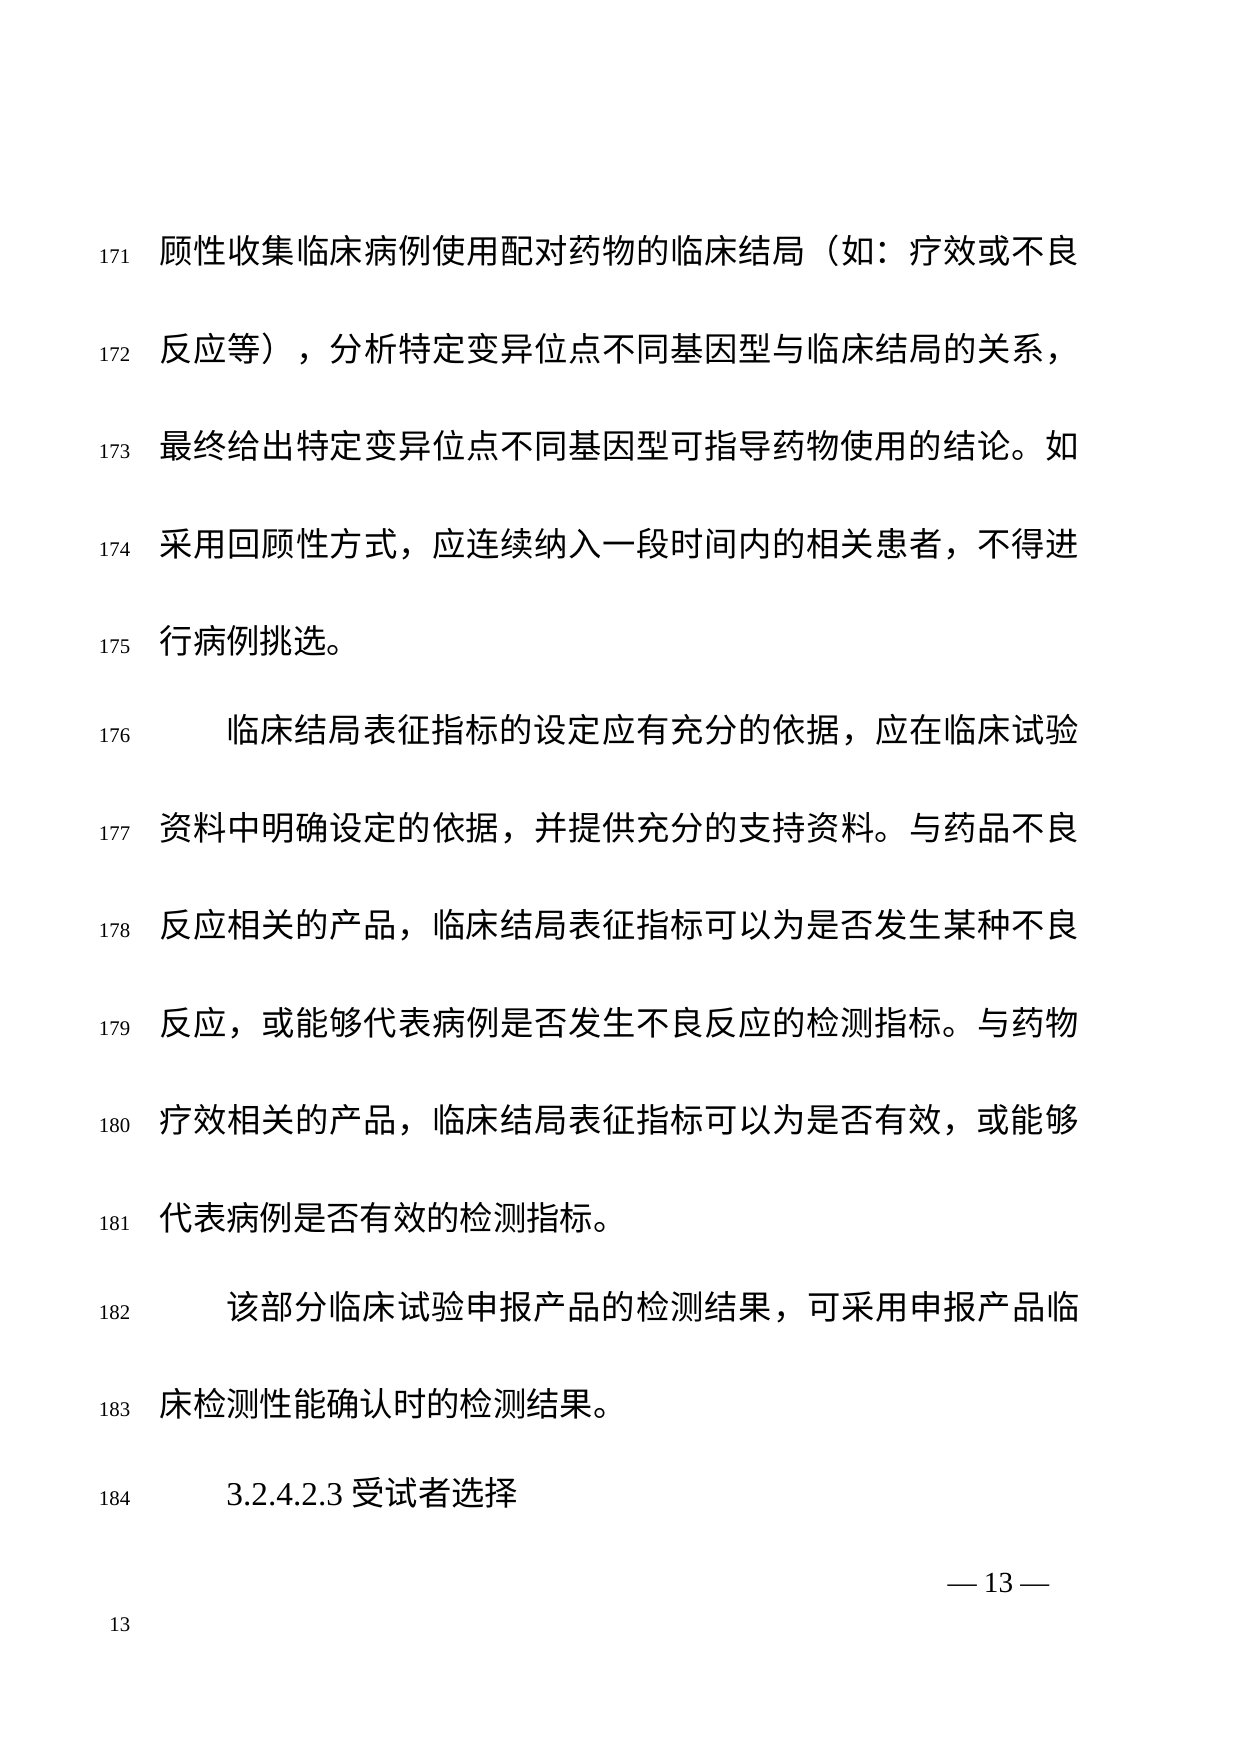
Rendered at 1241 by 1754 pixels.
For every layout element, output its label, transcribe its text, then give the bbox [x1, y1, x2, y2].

text 3.2.4.2.3 受试者选择 [159, 1459, 1081, 1524]
text 临床结局表征指标的设定应有充分的依据，应在临床试验资料中明确设定的依据，并提供充分的支持资料。与药品不良反应相关的产品，临床结局表征指标可以为是否发生某种不良反应，或能够代表病例是否发生不良反应的检测指标。与药物疗效相关的产品，临床结局表征指标可以为是否有效，或能够代表病例是否有效的检测指标。 [159, 696, 1081, 1248]
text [159, 217, 1081, 672]
text 该部分临床试验申报产品的检测结果，可采用申报产品临床检测性能确认时的检测结果。 [159, 1272, 1081, 1435]
